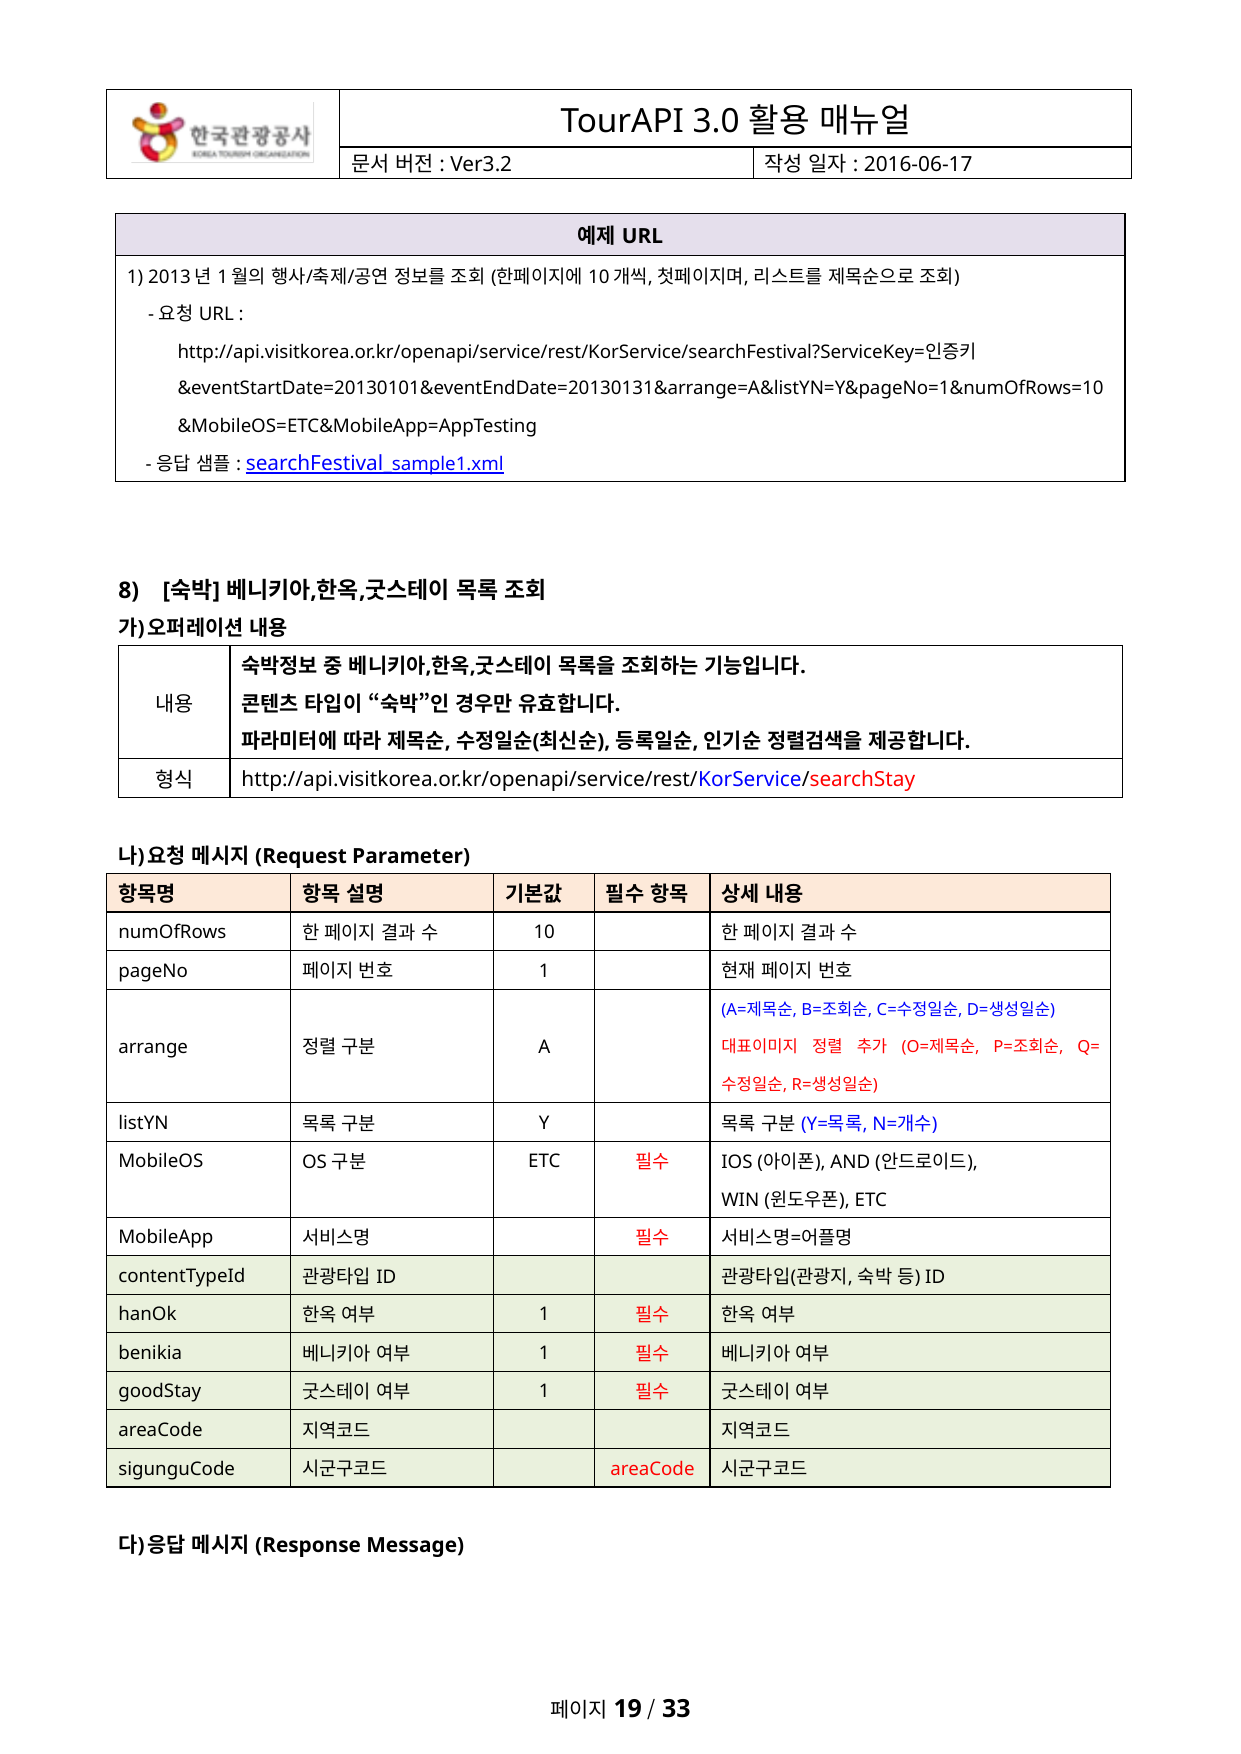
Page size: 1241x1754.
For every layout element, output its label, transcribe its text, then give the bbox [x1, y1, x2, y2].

table_header 숙박정보 중 베니키아,한옥,굿스테이 목록을 조회하는 기능입니다. 콘텐츠 타입이 “숙박”인 경우만 유효합니다. 파라미터에 따라 제목순, 수정일순(최신순), 등록일순, 인기순 정렬검색을 제공합니다. [231, 646, 1122, 758]
table_cell 시군구코드 [711, 1449, 1110, 1486]
table_cell 10 [494, 913, 594, 950]
table_cell 1) 2013년 1월의 행사/축제/공연 정보를 조회 (한페이지에 10개씩, 첫페이지며, 리스트를 제목순으로 조회) - 요청 URL : http://api.visitkorea.or.kr/openapi/service/rest/KorService/searchFestival?ServiceKey=인증키&eventStartDate=20130101&eventEndDate=20130131&arrange=A&listYN=Y&pageNo=1&numOfRows=10&MobileOS=ETC&MobileApp=AppTesting - 응답 샘플 : searchFestival_sample1.xml [116, 256, 1124, 481]
table_cell 필수 [595, 1142, 709, 1217]
table_cell (A=제목순, B=조회순, C=수정일순, D=생성일순) 대표이미지 정렬 추가 (O=제목순, P=조회순, Q=수정일순, R=생성일순) [711, 990, 1110, 1102]
table_cell 1 [494, 1295, 594, 1332]
table_cell benikia [107, 1333, 290, 1371]
table_cell 관광타입(관광지, 숙박 등) ID [711, 1256, 1110, 1294]
table_cell goodStay [107, 1372, 290, 1409]
list 오퍼레이션 내용 [118, 607, 1122, 645]
table_cell 필수 [595, 1333, 709, 1371]
table_cell [595, 913, 709, 950]
table_cell [494, 1218, 594, 1255]
table_header 필수 항목 [595, 874, 709, 911]
table_cell 형식 [119, 759, 229, 797]
table_cell [595, 951, 709, 988]
table_cell [595, 1256, 709, 1294]
table_cell contentTypeId [107, 1256, 290, 1294]
table_cell [595, 990, 709, 1102]
table_header 기본값 [494, 874, 594, 911]
table_cell 지역코드 [291, 1410, 493, 1448]
table_cell 굿스테이 여부 [711, 1372, 1110, 1409]
table_cell 베니키아 여부 [711, 1333, 1110, 1371]
table_cell 필수 [595, 1372, 709, 1409]
table_cell 한 페이지 결과 수 [291, 913, 493, 950]
table_cell MobileApp [107, 1218, 290, 1255]
subtitle [숙박] 베니키아,한옥,굿스테이 목록 조회 [118, 570, 1122, 607]
table_header 항목 설명 [291, 874, 493, 911]
table_cell 지역코드 [711, 1410, 1110, 1448]
table_cell A [494, 990, 594, 1102]
table_cell 서비스명=어플명 [711, 1218, 1110, 1255]
table_cell 시군구코드 [291, 1449, 493, 1486]
table_cell arrange [107, 990, 290, 1102]
table_cell 1 [494, 1372, 594, 1409]
list 응답 메시지 (Response Message) [118, 1525, 1122, 1562]
table_header 항목명 [107, 874, 290, 911]
table_cell 굿스테이 여부 [291, 1372, 493, 1409]
table_cell listYN [107, 1103, 290, 1141]
table_cell http://api.visitkorea.or.kr/openapi/service/rest/KorService/searchStay [231, 759, 1122, 797]
table_cell 한옥 여부 [711, 1295, 1110, 1332]
table_cell [494, 1256, 594, 1294]
table_cell 서비스명 [291, 1218, 493, 1255]
list 요청 메시지 (Request Parameter) [118, 835, 1122, 873]
table_cell [595, 1103, 709, 1141]
picture [131, 102, 315, 165]
table_cell OS 구분 [291, 1142, 493, 1217]
table_cell pageNo [107, 951, 290, 988]
table_cell 한옥 여부 [291, 1295, 493, 1332]
table_cell 현재 페이지 번호 [711, 951, 1110, 988]
table_cell numOfRows [107, 913, 290, 950]
table_cell 필수 [595, 1295, 709, 1332]
table_cell ETC [494, 1142, 594, 1217]
table_cell 페이지 번호 [291, 951, 493, 988]
table_cell areaCode [595, 1449, 709, 1486]
table_cell 1 [494, 951, 594, 988]
table_cell Y [494, 1103, 594, 1141]
table_cell MobileOS [107, 1142, 290, 1217]
table_cell 목록 구분 (Y=목록, N=개수) [711, 1103, 1110, 1141]
table_cell IOS (아이폰), AND (안드로이드), WIN (윈도우폰), ETC [711, 1142, 1110, 1217]
table_header 상세 내용 [711, 874, 1110, 911]
table_cell 목록 구분 [291, 1103, 493, 1141]
table_cell hanOk [107, 1295, 290, 1332]
table_cell [494, 1410, 594, 1448]
table_cell [494, 1449, 594, 1486]
table_cell 필수 [595, 1218, 709, 1255]
table_cell areaCode [107, 1410, 290, 1448]
table_cell 1 [494, 1333, 594, 1371]
table_cell 정렬 구분 [291, 990, 493, 1102]
table_header 내용 [119, 646, 229, 758]
table_cell sigunguCode [107, 1449, 290, 1486]
table_cell 관광타입 ID [291, 1256, 493, 1294]
table_header 예제 URL [116, 214, 1124, 255]
table_cell 한 페이지 결과 수 [711, 913, 1110, 950]
table_cell 베니키아 여부 [291, 1333, 493, 1371]
table_cell [595, 1410, 709, 1448]
